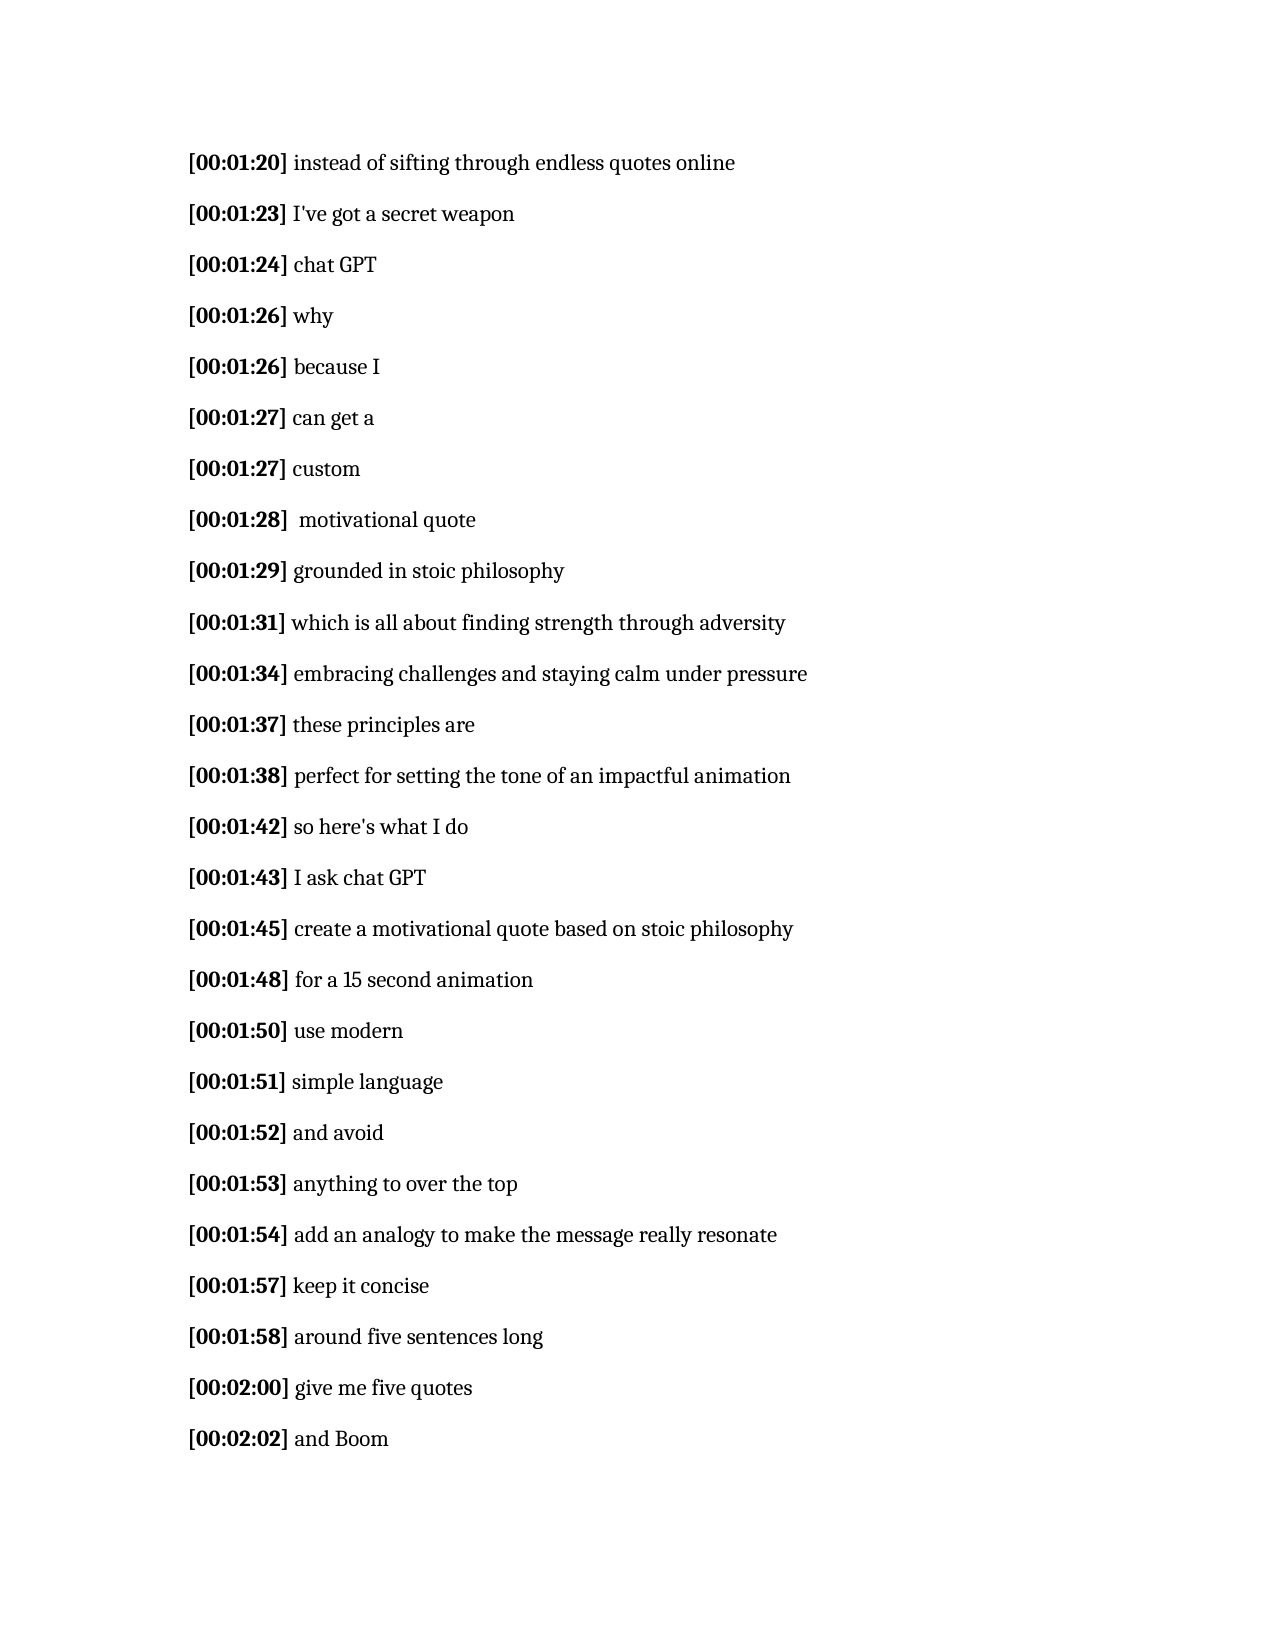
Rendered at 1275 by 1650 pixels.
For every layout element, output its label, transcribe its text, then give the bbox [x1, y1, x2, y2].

text [00:01:58] around five sentences long [187, 1324, 1087, 1350]
text [00:01:23] I've got a secret weapon [187, 201, 1087, 227]
text [00:01:38] perfect for setting the tone of an impactful animation [187, 762, 1087, 789]
text [00:01:57] keep it concise [187, 1273, 1087, 1299]
text [00:02:02] and Boom [187, 1426, 1087, 1452]
text [00:01:45] create a motivational quote based on stoic philosophy [187, 916, 1087, 942]
text [00:01:34] embracing challenges and staying calm under pressure [187, 660, 1087, 687]
text [00:01:27] custom [187, 456, 1087, 483]
text [00:01:31] which is all about finding strength through adversity [187, 609, 1087, 636]
text [00:01:28] motivational quote [187, 507, 1087, 534]
text [00:01:54] add an analogy to make the message really resonate [187, 1222, 1087, 1248]
text [00:02:00] give me five quotes [187, 1375, 1087, 1401]
text [00:01:26] because I [187, 354, 1087, 381]
text [00:01:53] anything to over the top [187, 1171, 1087, 1197]
text [00:01:50] use modern [187, 1018, 1087, 1044]
text [00:01:42] so here's what I do [187, 813, 1087, 840]
text [00:01:37] these principles are [187, 711, 1087, 738]
text [00:01:27] can get a [187, 405, 1087, 432]
text [00:01:20] instead of sifting through endless quotes online [187, 150, 1087, 176]
text [00:01:48] for a 15 second animation [187, 967, 1087, 993]
text [00:01:29] grounded in stoic philosophy [187, 558, 1087, 585]
text [00:01:26] why [187, 303, 1087, 329]
text [00:01:24] chat GPT [187, 252, 1087, 278]
text [00:01:52] and avoid [187, 1120, 1087, 1146]
text [00:01:43] I ask chat GPT [187, 864, 1087, 891]
text [00:01:51] simple language [187, 1069, 1087, 1095]
